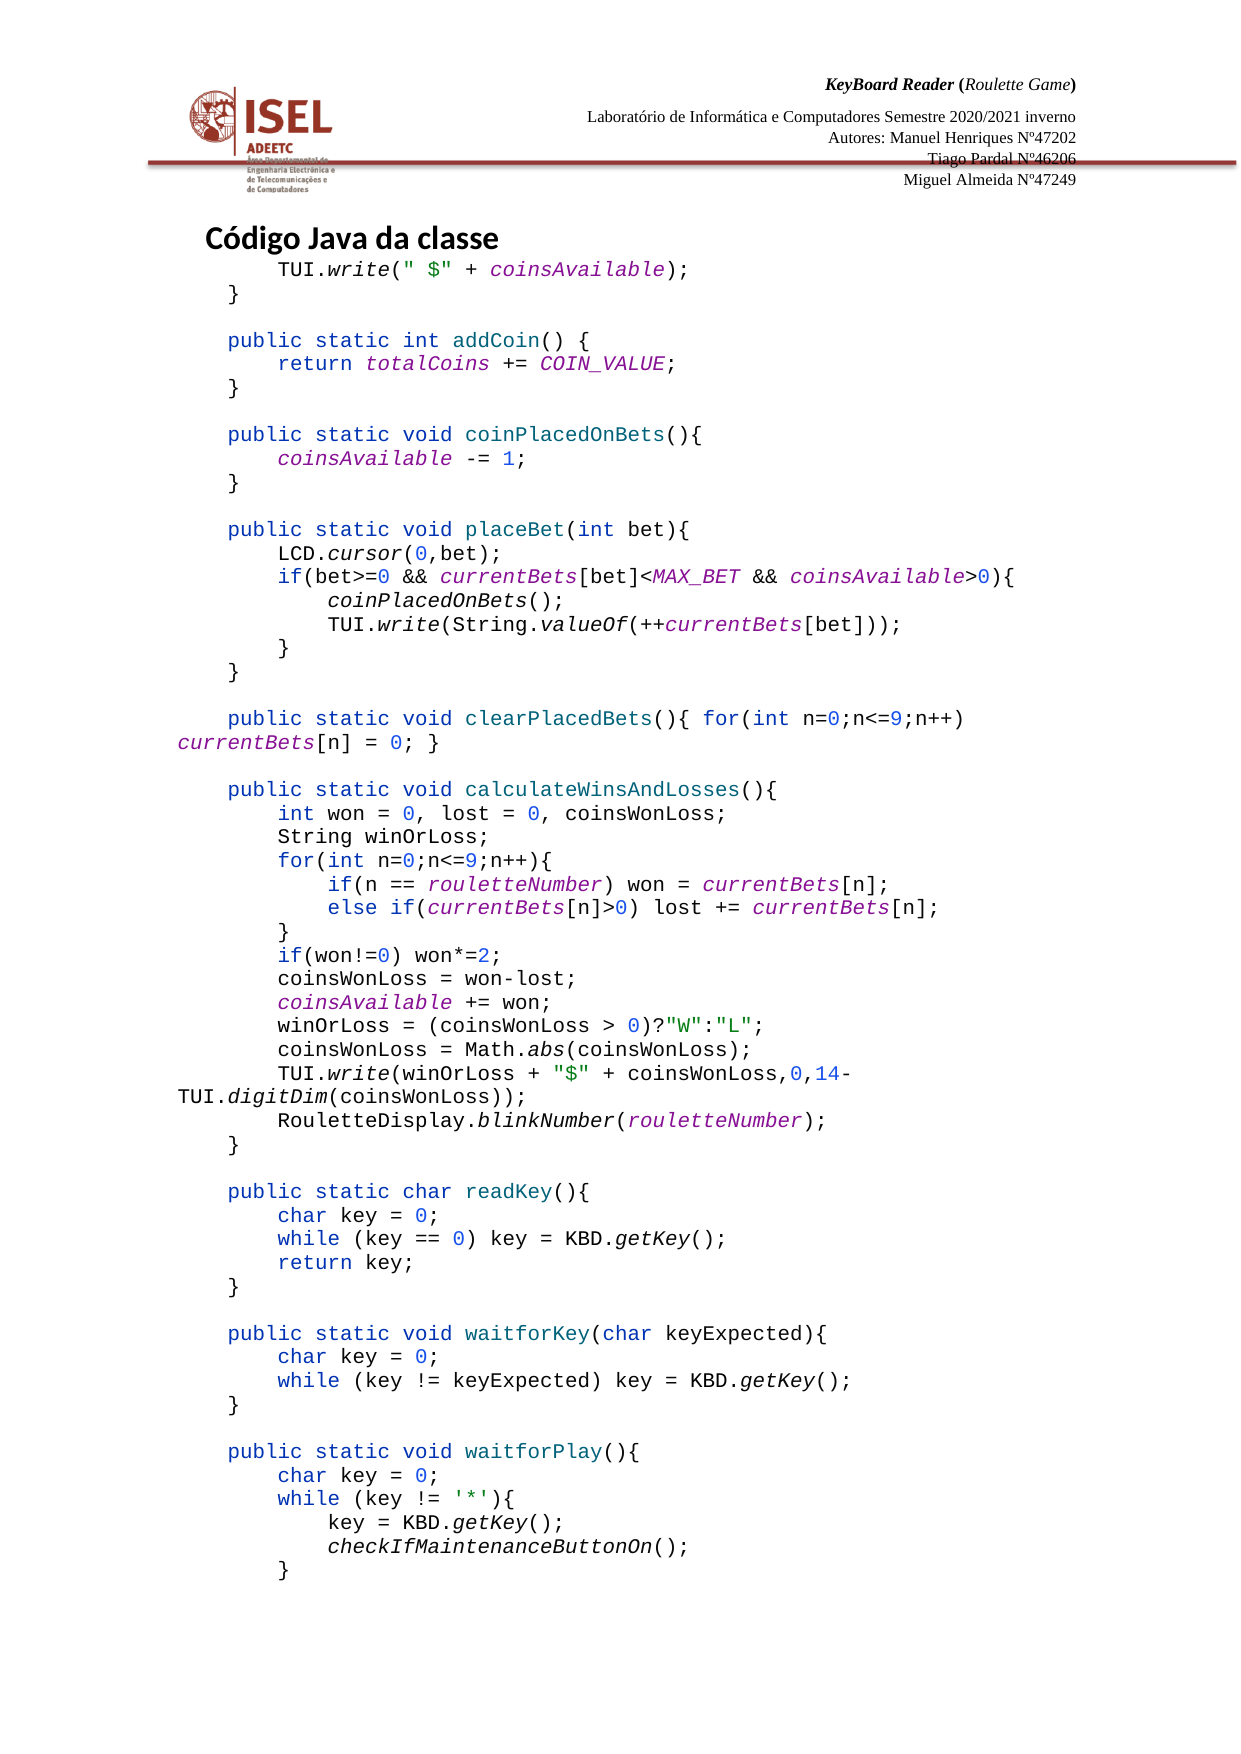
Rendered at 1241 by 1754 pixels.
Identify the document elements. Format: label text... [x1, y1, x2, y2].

picture [142, 86, 1240, 195]
